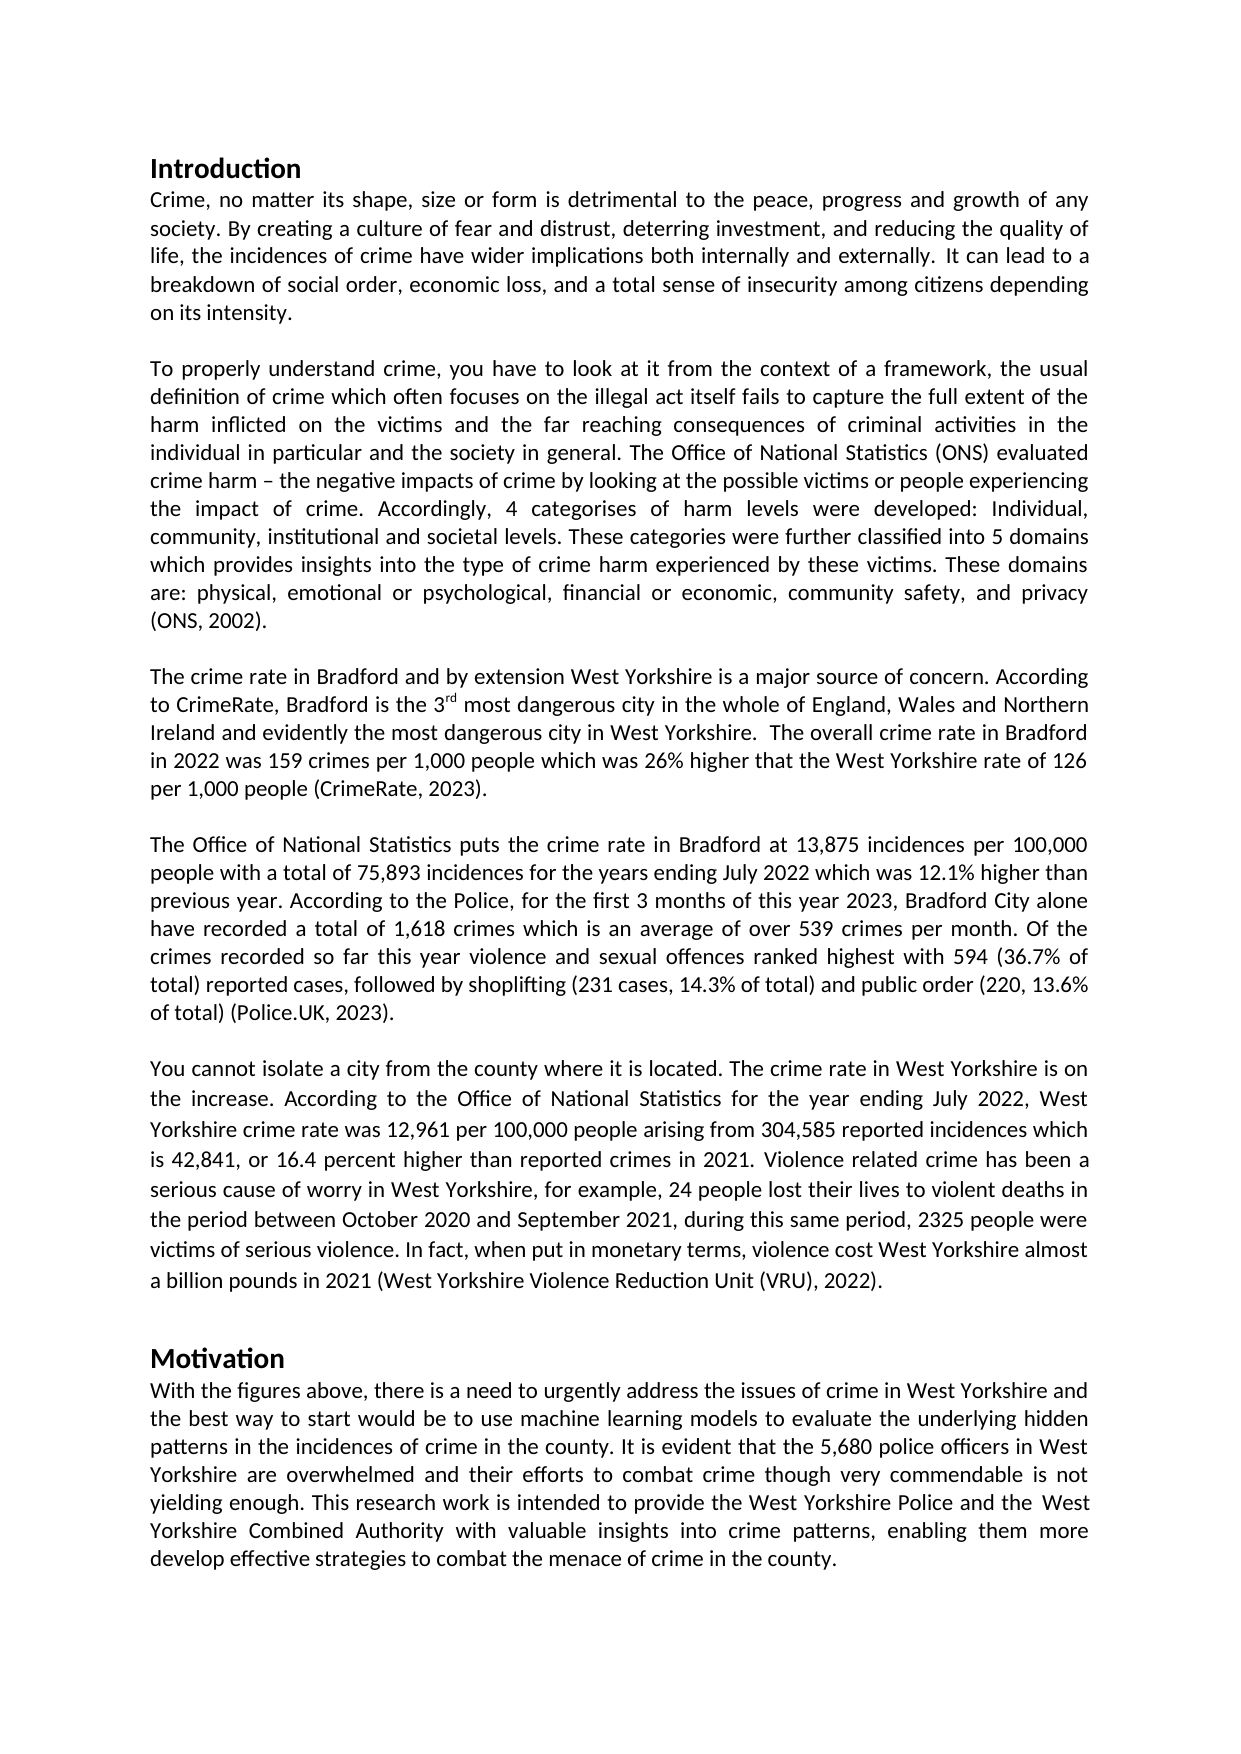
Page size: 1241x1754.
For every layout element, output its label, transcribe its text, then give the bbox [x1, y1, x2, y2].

text To properly understand crime, you have to look at it from the context of a framework, the usual definition of crime which often focuses on the illegal act itself fails to capture the full extent of the harm inflicted on the victims and the far reaching consequences of criminal activities in the individual in particular and the society in general. The Office of National Statistics (ONS) evaluated crime harm – the negative impacts of crime by looking at the possible victims or people experiencing the impact of crime. Accordingly, 4 categorises of harm levels were developed: Individual, community, institutional and societal levels. These categories were further classified into 5 domains which provides insights into the type of crime harm experienced by these victims. These domains are: physical, emotional or psychological, financial or economic, community safety, and privacy (ONS, 2002). [150, 354, 1090, 634]
text With the figures above, there is a need to urgently address the issues of crime in West Yorkshire and the best way to start would be to use machine learning models to evaluate the underlying hidden patterns in the incidences of crime in the county. It is evident that the 5,680 police officers in West Yorkshire are overwhelmed and their efforts to combat crime though very commendable is not yielding enough. This research work is intended to provide the West Yorkshire Police and the West Yorkshire Combined Authority with valuable insights into crime patterns, enabling them more develop effective strategies to combat the menace of crime in the county. [150, 1376, 1090, 1572]
text The Office of National Statistics puts the crime rate in Bradford at 13,875 incidences per 100,000 people with a total of 75,893 incidences for the years ending July 2022 which was 12.1% higher than previous year. According to the Police, for the first 3 months of this year 2023, Bradford City alone have recorded a total of 1,618 crimes which is an average of over 539 crimes per month. Of the crimes recorded so far this year violence and sexual offences ranked highest with 594 (36.7% of total) reported cases, followed by shoplifting (231 cases, 14.3% of total) and public order (220, 13.6% of total) (Police.UK, 2023). [150, 830, 1090, 1026]
text Crime, no matter its shape, size or form is detrimental to the peace, progress and growth of any society. By creating a culture of fear and distrust, deterring investment, and reducing the quality of life, the incidences of crime have wider implications both internally and externally. It can lead to a breakdown of social order, economic loss, and a total sense of insecurity among citizens depending on its intensity. [150, 186, 1090, 326]
text Introduction [150, 150, 1090, 186]
text The crime rate in Bradford and by extension West Yorkshire is a major source of concern. According to CrimeRate, Bradford is the 3rd most dangerous city in the whole of England, Wales and Northern Ireland and evidently the most dangerous city in West Yorkshire. The overall crime rate in Bradford in 2022 was 159 crimes per 1,000 people which was 26% higher that the West Yorkshire rate of 126 per 1,000 people (CrimeRate, 2023). [150, 662, 1090, 802]
text You cannot isolate a city from the county where it is located. The crime rate in West Yorkshire is on the increase. According to the Office of National Statistics for the year ending July 2022, West Yorkshire crime rate was 12,961 per 100,000 people arising from 304,585 reported incidences which is 42,841, or 16.4 percent higher than reported crimes in 2021. Violence related crime has been a serious cause of worry in West Yorkshire, for example, 24 people lost their lives to violent deaths in the period between October 2020 and September 2021, during this same period, 2325 people were victims of serious violence. In fact, when put in monetary terms, violence cost West Yorkshire almost a billion pounds in 2021 (West Yorkshire Violence Reduction Unit (VRU), 2022). [150, 1054, 1090, 1294]
text Motivation [150, 1341, 1090, 1376]
